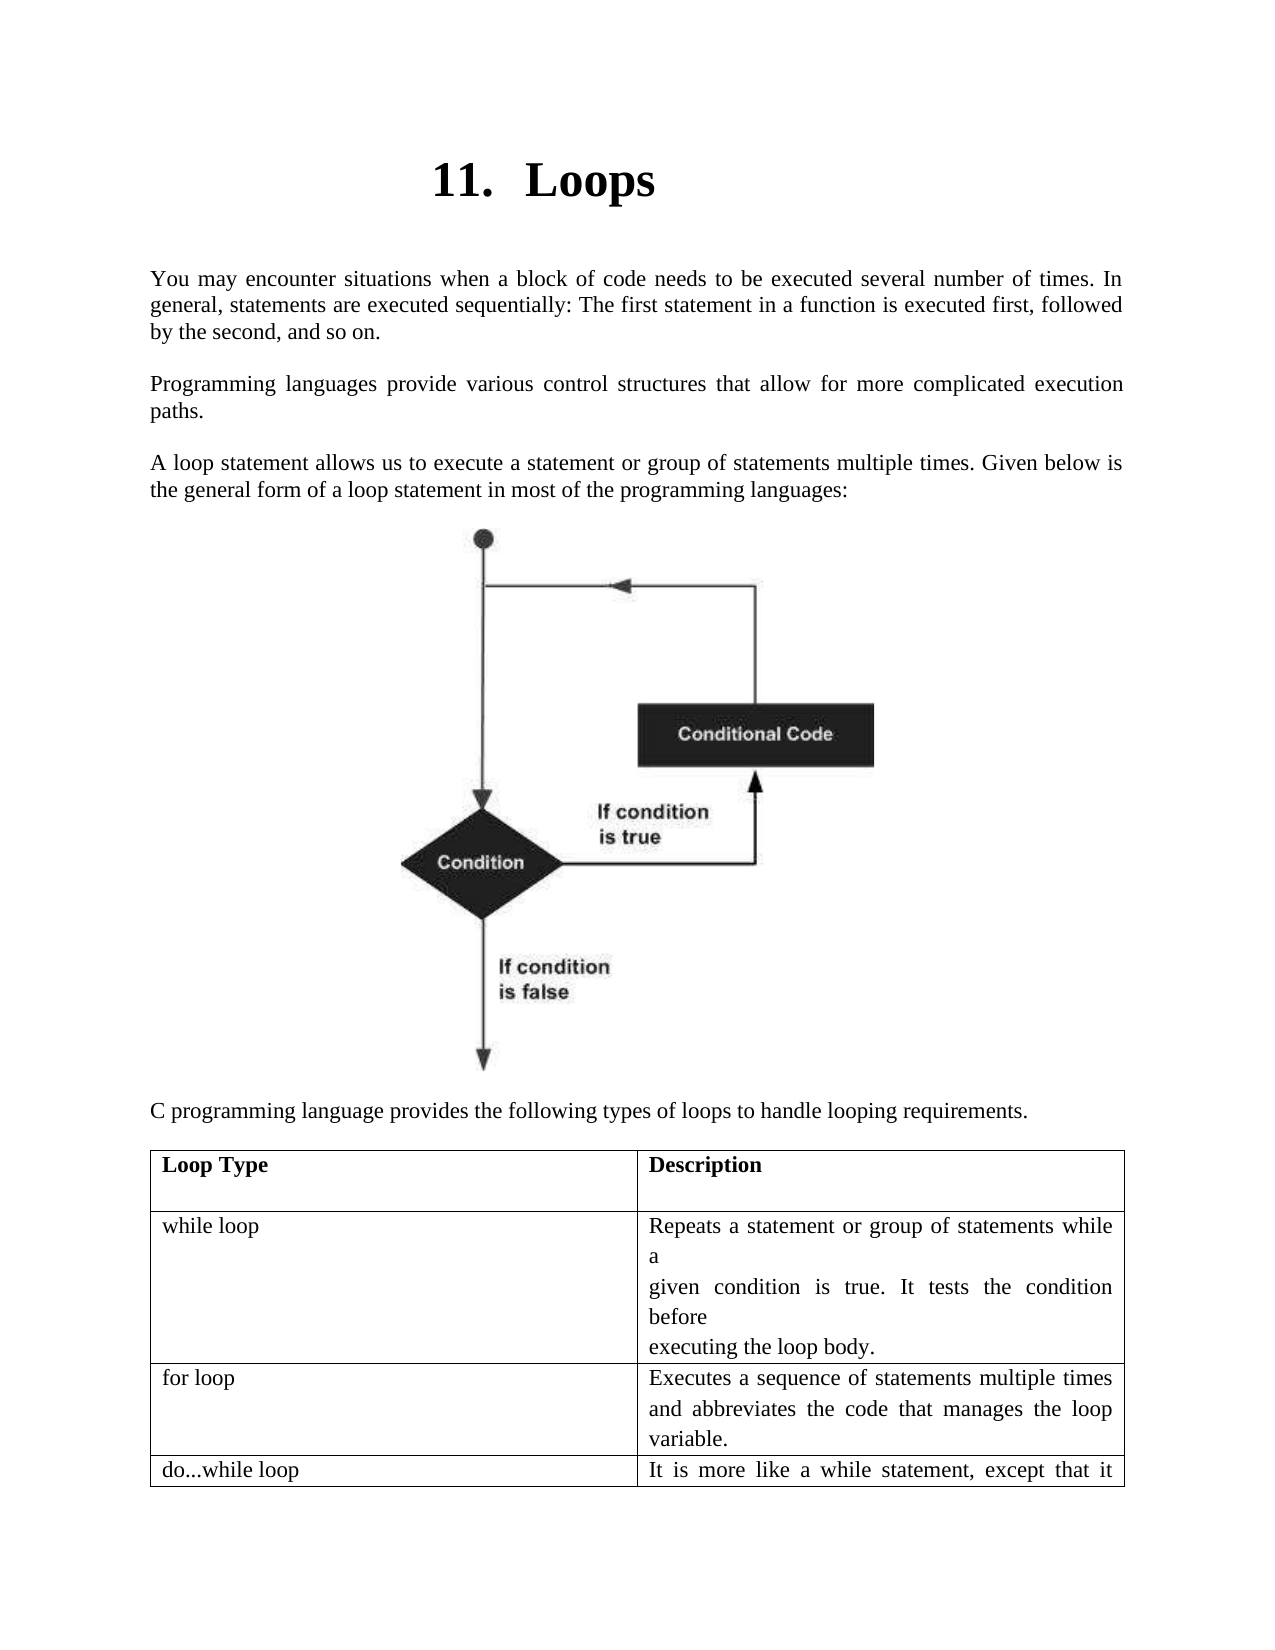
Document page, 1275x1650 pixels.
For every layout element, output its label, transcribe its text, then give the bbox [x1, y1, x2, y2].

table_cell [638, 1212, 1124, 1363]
text Programming languages provide various control structures that allow for more complicated execution paths. [150, 370, 1125, 423]
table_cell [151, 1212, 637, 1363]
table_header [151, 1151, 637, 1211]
text A loop statement allows us to execute a statement or group of statements multiple times. Given below is the general form of a loop statement in most of the programming languages: [150, 449, 1125, 502]
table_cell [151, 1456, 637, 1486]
list Loops [431, 150, 1125, 207]
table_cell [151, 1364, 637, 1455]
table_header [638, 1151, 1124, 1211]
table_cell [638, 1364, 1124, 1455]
text C programming language provides the following types of loops to handle looping requirements. [150, 1097, 1125, 1123]
text You may encounter situations when a block of code needs to be executed several number of times. In general, statements are executed sequentially: The first statement in a function is executed first, followed by the second, and so on. [150, 265, 1125, 344]
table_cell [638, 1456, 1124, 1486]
